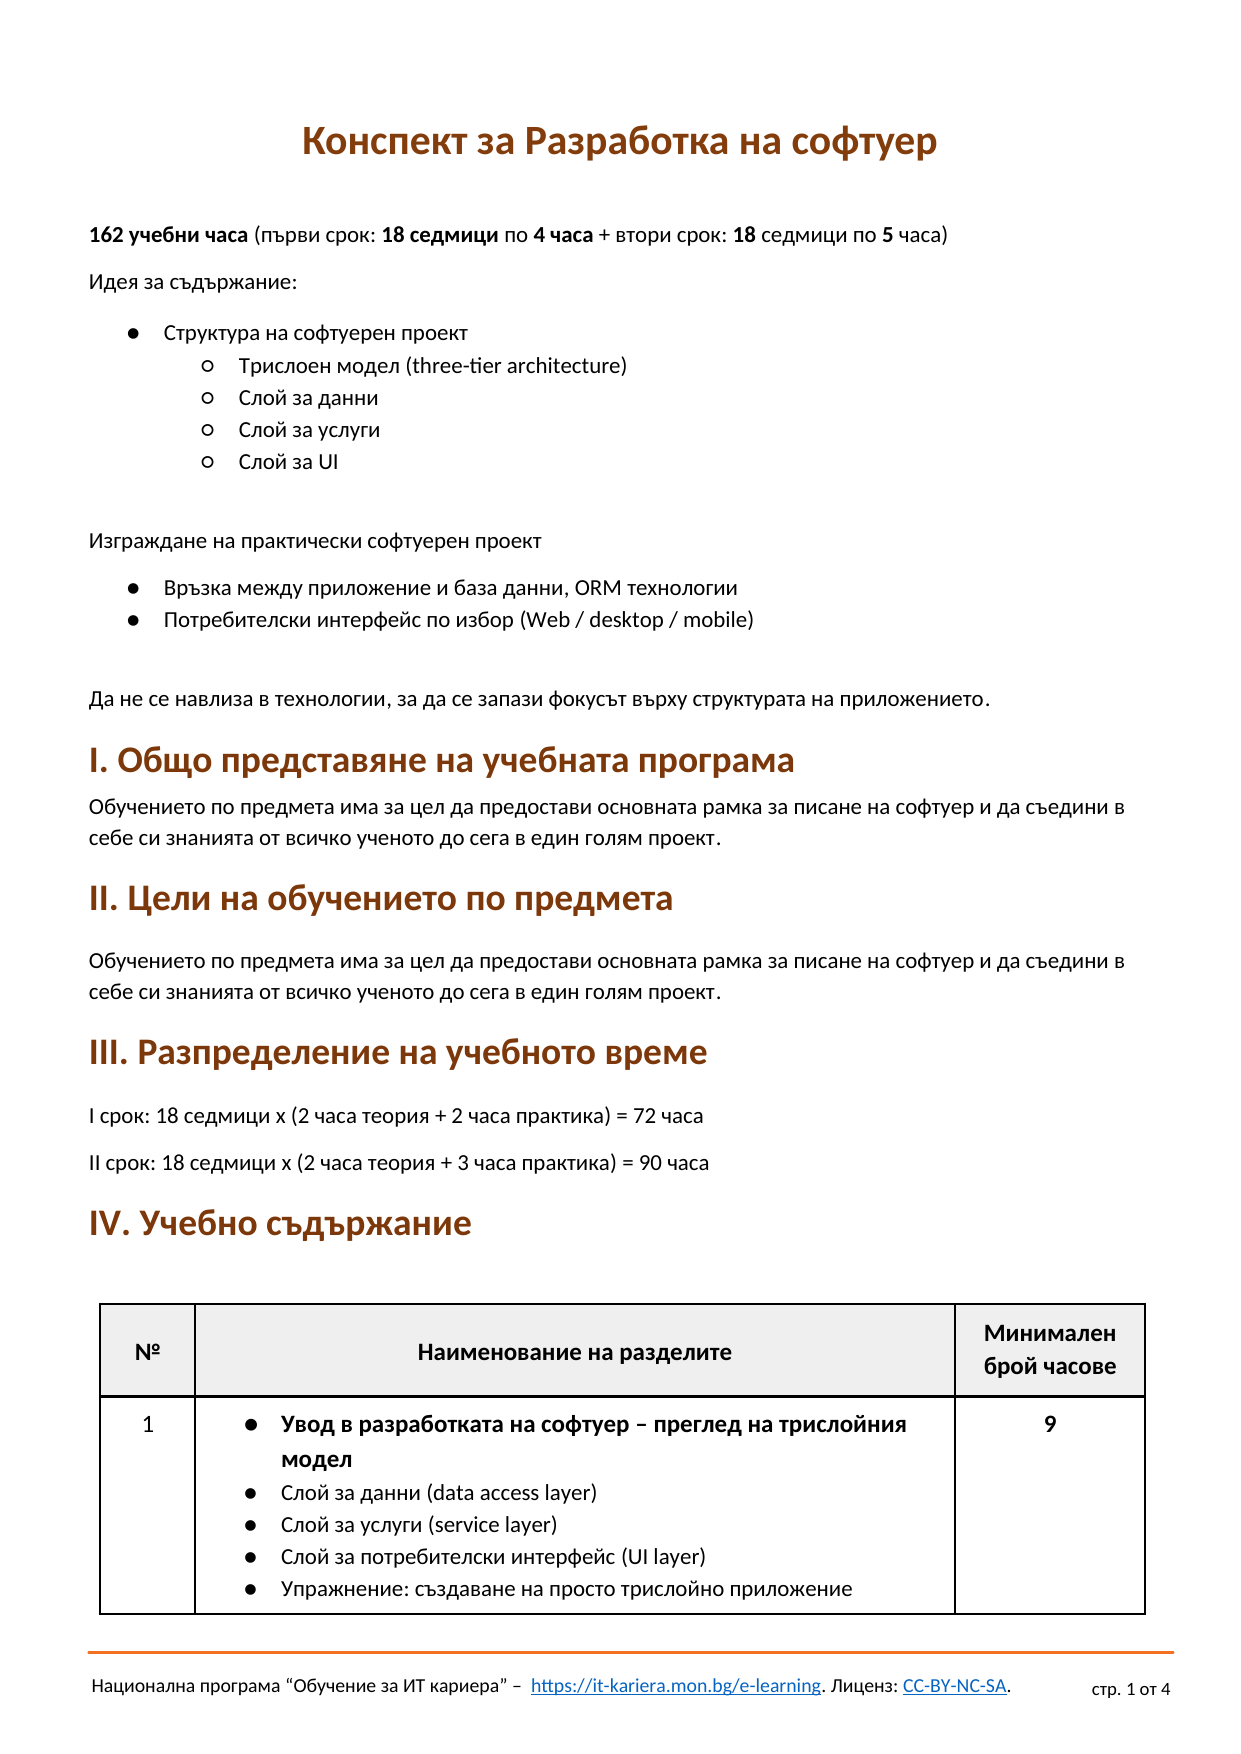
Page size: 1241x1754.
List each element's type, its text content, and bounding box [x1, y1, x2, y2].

table_cell 1 [101, 1398, 194, 1613]
subtitle ІІІ. Разпределение на учебното време [89, 1028, 1152, 1074]
text II срок: 18 седмици x (2 часа теория + 3 часа практика) = 90 часа [89, 1148, 1152, 1176]
list Връзка между приложение и база данни, ORM технологии [126, 573, 1152, 601]
text Изграждане на практически софтуерен проект [89, 526, 1152, 554]
table_header Наименование на разделите [196, 1305, 954, 1395]
subtitle ІV. Учебно съдържание [89, 1199, 1152, 1244]
list Слой за данни [201, 383, 1152, 411]
table_cell 9 [956, 1398, 1144, 1613]
subtitle Конспект за Разработка на софтуер [89, 114, 1152, 164]
table_header № [101, 1305, 194, 1395]
list Слой за UI [201, 447, 1152, 475]
list Структура на софтуерен проект [126, 318, 1152, 347]
text I срок: 18 седмици x (2 часа теория + 2 часа практика) = 72 часа [89, 1101, 1152, 1129]
subtitle ІІ. Цели на обучението по предмета [89, 874, 1152, 919]
list Слой за услуги [201, 415, 1152, 443]
list Трислоен модел (three-tier architecture) [201, 351, 1152, 379]
text Идея за съдържание: [89, 267, 1152, 296]
subtitle І. Общо представяне на учебната програма [89, 736, 1152, 781]
text Да не се навлиза в технологии, за да се запази фокусът върху структурата на приложението. [89, 684, 1152, 712]
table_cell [196, 1398, 954, 1613]
text Обучението по предмета има за цел да предостави основната рамка за писане на софтуер и да съедини в себе си знанията от всичко ученото до сега в един голям проект. [89, 947, 1152, 1005]
table_header Минимален брой часове [956, 1305, 1144, 1395]
text 162 учебни часа (първи срок: 18 седмици по 4 часа + втори срок: 18 седмици по 5 часа) [89, 221, 1152, 249]
text Обучението по предмета има за цел да предостави основната рамка за писане на софтуер и да съедини в себе си знанията от всичко ученото до сега в един голям проект. [89, 792, 1152, 851]
list Потребителски интерфейс по избор (Web / desktop / mobile) [126, 605, 1152, 633]
